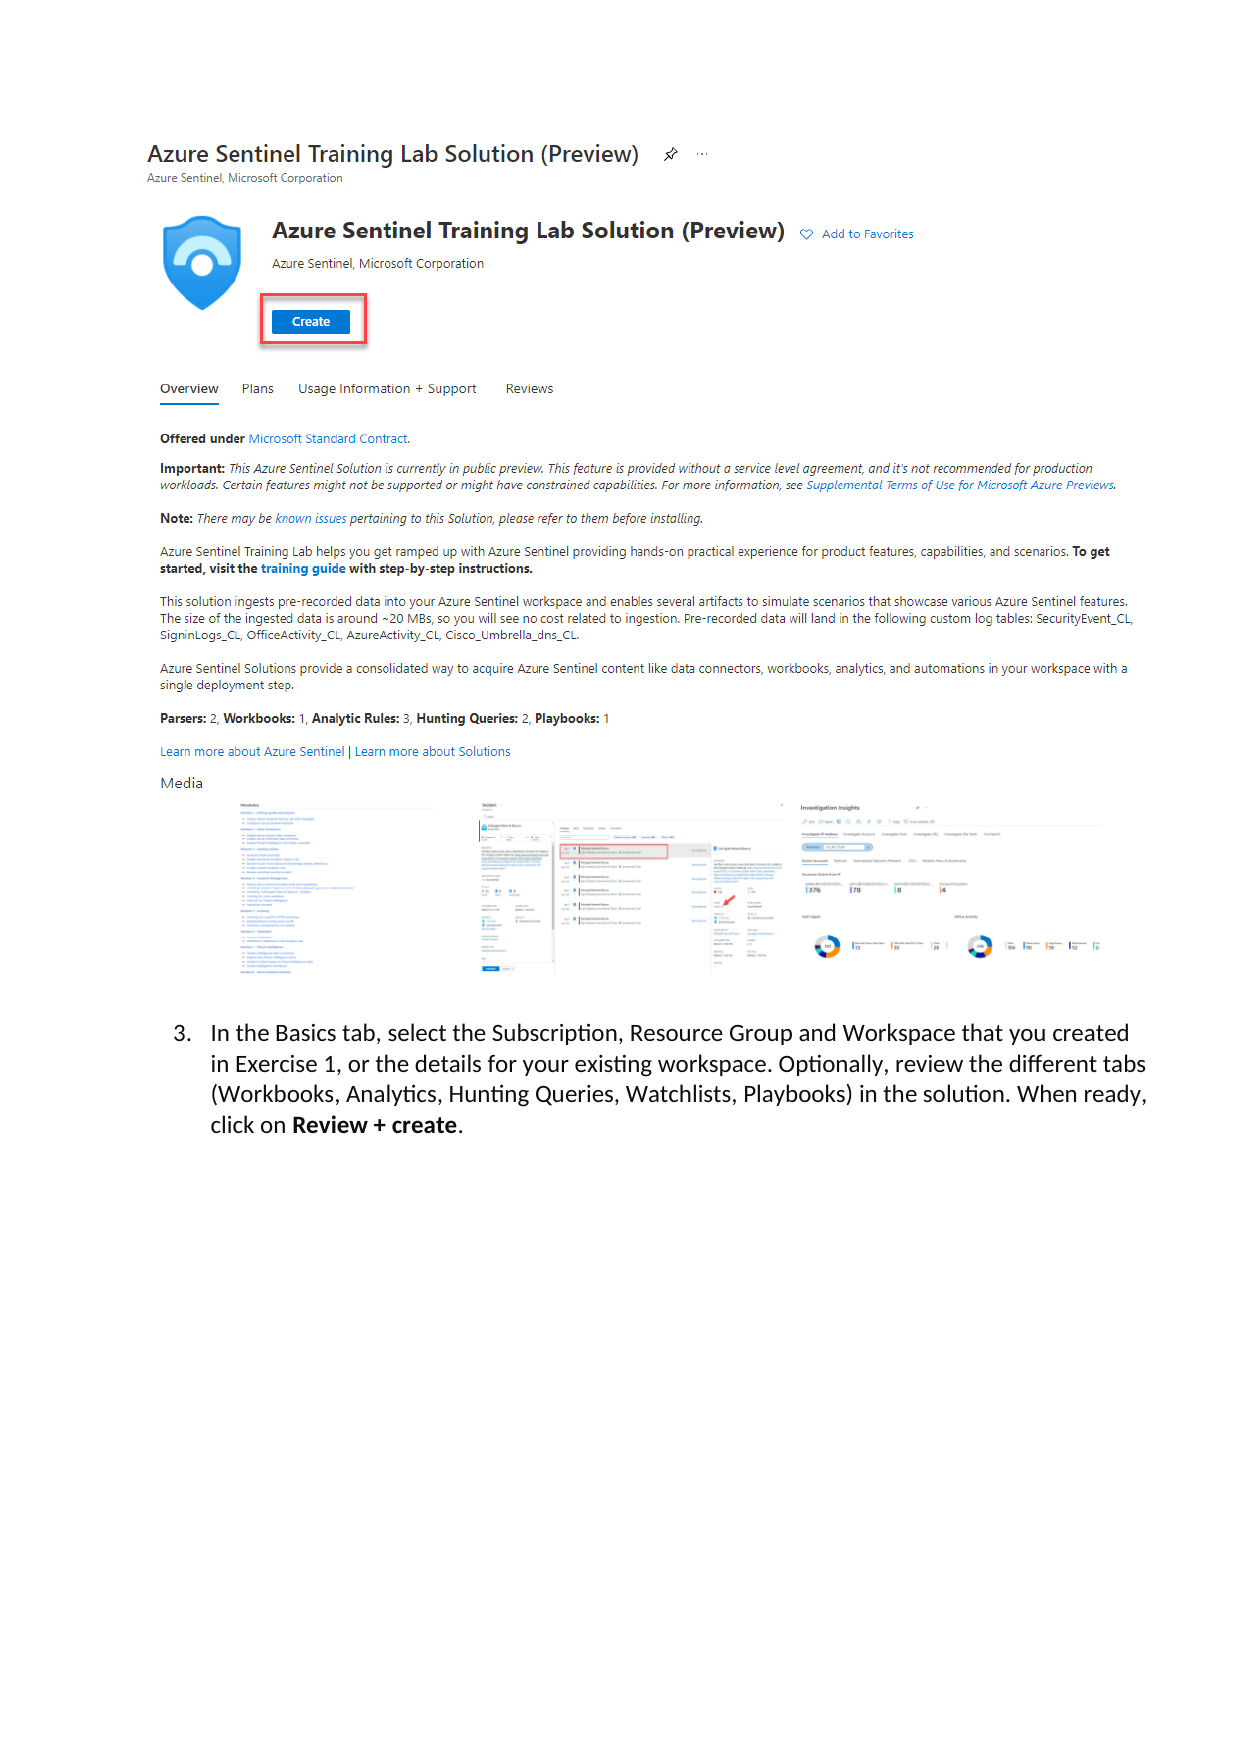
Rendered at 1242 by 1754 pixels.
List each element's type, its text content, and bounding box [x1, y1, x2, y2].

list In the Basics tab, select the Subscription, Resource Group and Workspace that you created in Exercise 1, or the details for your existing workspace. Optionally, review the different tabs (Workbooks, Analytics, Hunting Queries, Watchlists, Playbooks) in the solution. When ready, click on Review + create. [173, 1017, 1152, 1139]
picture [135, 133, 1143, 988]
